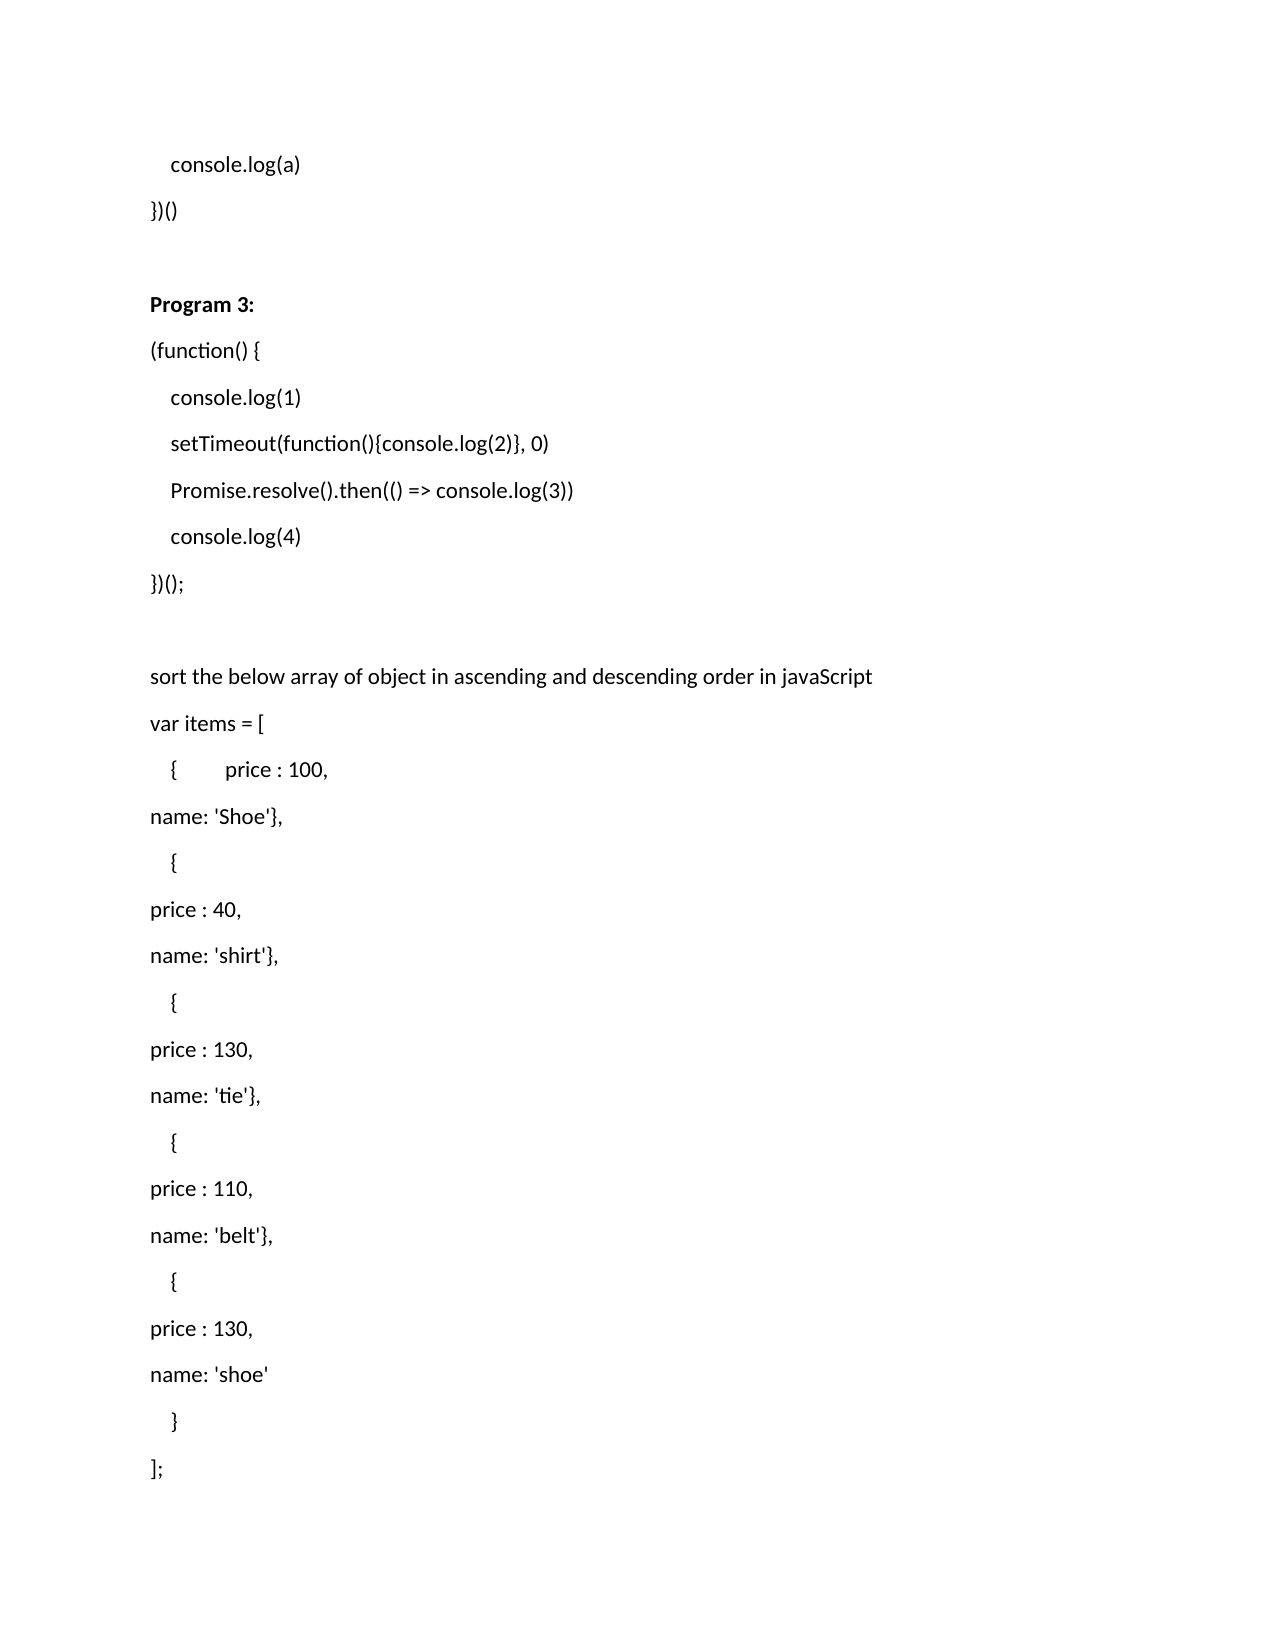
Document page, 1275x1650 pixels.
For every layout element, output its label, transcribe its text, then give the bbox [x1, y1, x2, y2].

text { [150, 1267, 1125, 1296]
text name: 'shirt'}, [150, 942, 1125, 969]
text Program 3: [150, 290, 1125, 318]
text { [150, 988, 1125, 1016]
text })(); [150, 569, 1125, 597]
text price : 130, [150, 1314, 1125, 1342]
text name: 'shoe' [150, 1361, 1125, 1389]
text price : 40, [150, 895, 1125, 923]
text (function() { [150, 336, 1125, 364]
text { price : 100, [150, 755, 1125, 783]
text { [150, 848, 1125, 876]
text price : 130, [150, 1035, 1125, 1063]
text var items = [ [150, 709, 1125, 737]
text sort the below array of object in ascending and descending order in javaScript [150, 662, 1125, 690]
text setTimeout(function(){console.log(2)}, 0) [150, 429, 1125, 457]
text ]; [150, 1454, 1125, 1482]
text } [150, 1407, 1125, 1435]
text console.log(4) [150, 522, 1125, 551]
text name: 'tie'}, [150, 1081, 1125, 1109]
text { [150, 1128, 1125, 1156]
text Promise.resolve().then(() => console.log(3)) [150, 476, 1125, 504]
text name: 'belt'}, [150, 1221, 1125, 1249]
text console.log(a) [150, 150, 1125, 178]
text name: 'Shoe'}, [150, 802, 1125, 830]
text console.log(1) [150, 383, 1125, 411]
text price : 110, [150, 1174, 1125, 1202]
text })() [150, 197, 1125, 224]
